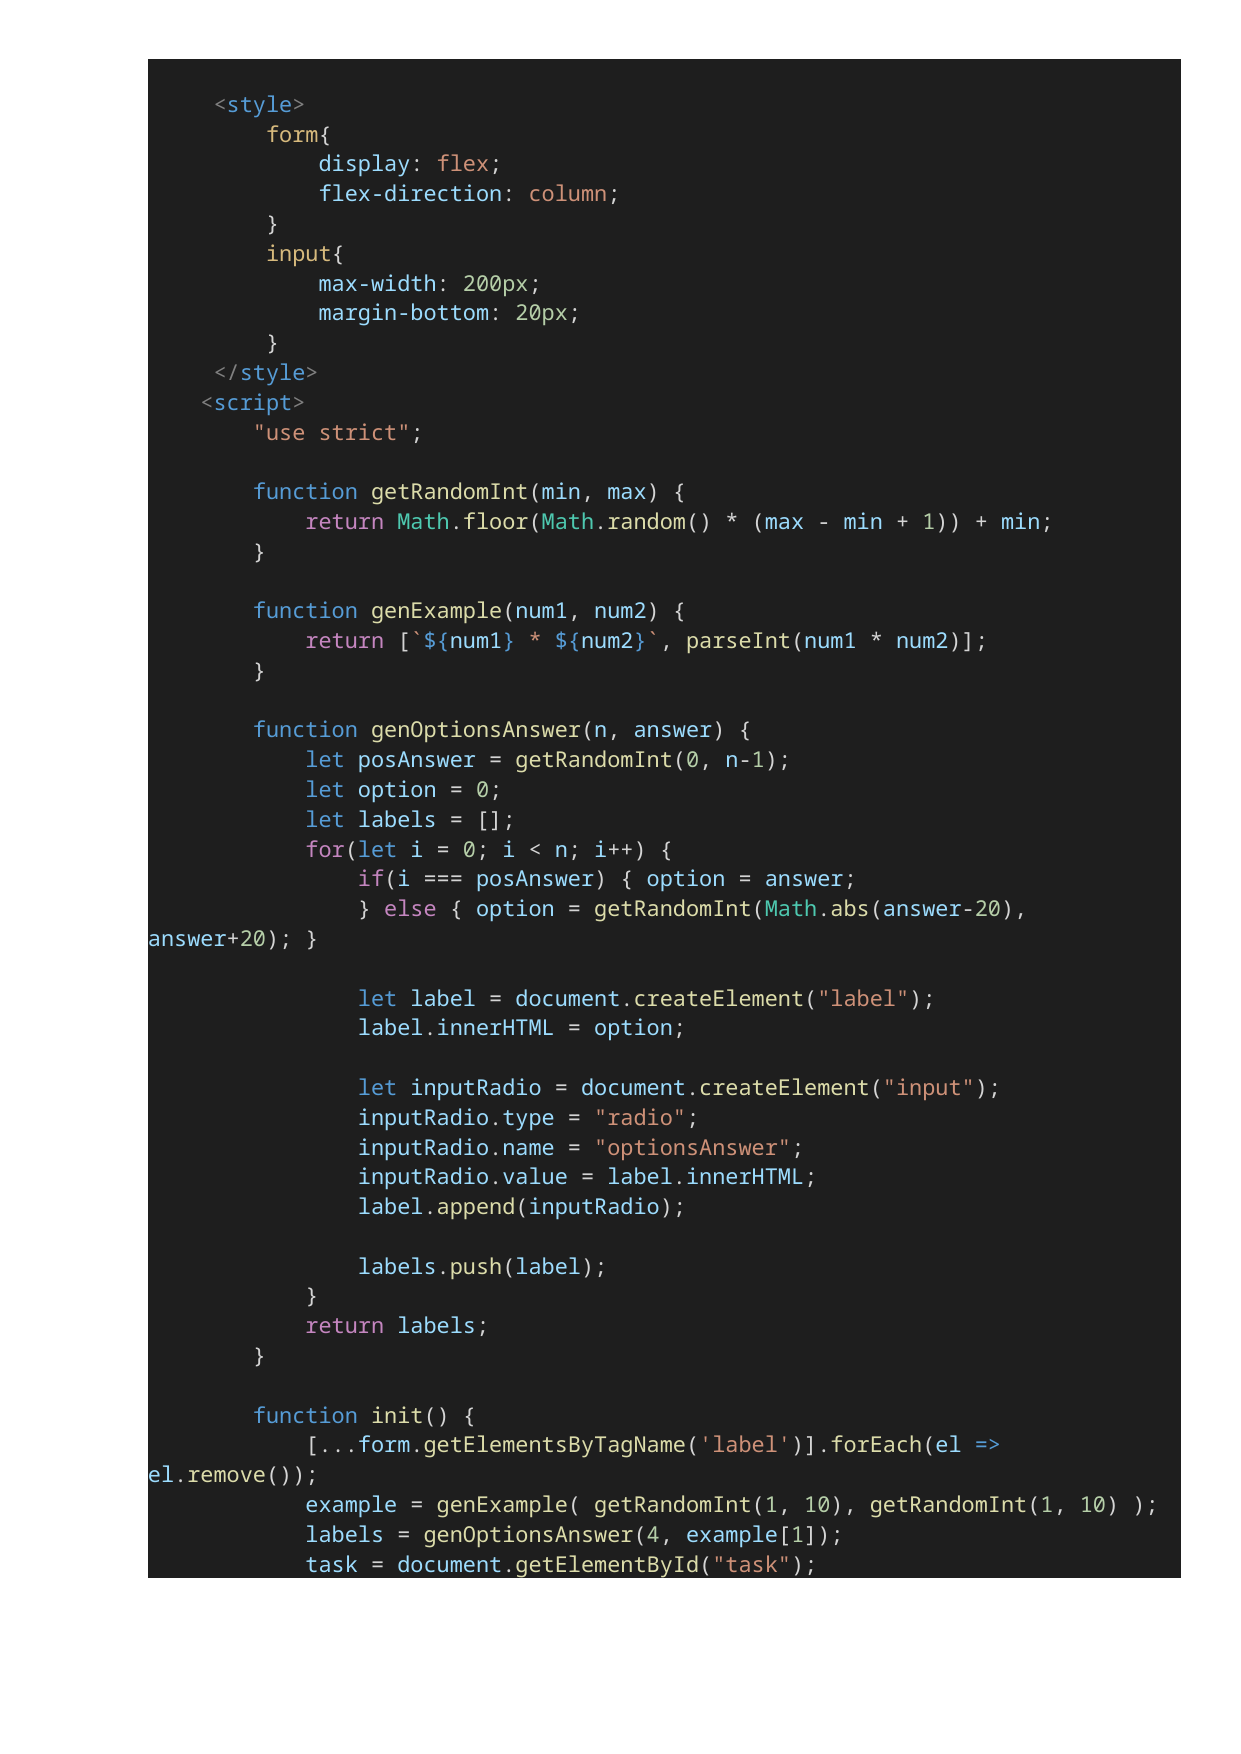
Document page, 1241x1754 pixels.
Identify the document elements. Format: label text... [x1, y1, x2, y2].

text } [148, 327, 1181, 357]
text margin-bottom: 20px; [148, 297, 1181, 327]
text let inputRadio = document.createElement("input"); [148, 1072, 1181, 1102]
text } [148, 208, 1181, 238]
text inputRadio.name = "optionsAnswer"; [148, 1132, 1181, 1161]
text let posAnswer = getRandomInt(0, n-1); [148, 744, 1181, 774]
text <style> [148, 89, 1181, 119]
text inputRadio.type = "radio"; [148, 1102, 1181, 1132]
text let label = document.createElement("label"); [148, 983, 1181, 1012]
text return Math.floor(Math.random() * (max - min + 1)) + min; [148, 506, 1181, 536]
text display: flex; [148, 148, 1181, 178]
text function init() { [148, 1400, 1181, 1429]
text labels.push(label); [148, 1251, 1181, 1281]
text if(i === posAnswer) { option = answer; [148, 863, 1181, 893]
text max-width: 200px; [148, 268, 1181, 297]
text labels = genOptionsAnswer(4, example[1]); [148, 1519, 1181, 1549]
text return labels; [148, 1310, 1181, 1340]
text } [148, 655, 1181, 685]
text function genOptionsAnswer(n, answer) { [148, 714, 1181, 744]
text label.innerHTML = option; [148, 1012, 1181, 1042]
text </style> [148, 357, 1181, 387]
text } [148, 536, 1181, 566]
text example = genExample( getRandomInt(1, 10), getRandomInt(1, 10) ); [148, 1489, 1181, 1519]
text function getRandomInt(min, max) { [148, 476, 1181, 506]
text let labels = []; [148, 804, 1181, 834]
text } [148, 1281, 1181, 1310]
text [...form.getElementsByTagName('label')].forEach(el => el.remove()); [148, 1429, 1181, 1489]
text for(let i = 0; i < n; i++) { [148, 834, 1181, 863]
text flex-direction: column; [148, 178, 1181, 208]
text function genExample(num1, num2) { [148, 595, 1181, 625]
text task = document.getElementById("task"); [148, 1549, 1181, 1578]
text input{ [148, 238, 1181, 268]
text let option = 0; [148, 774, 1181, 804]
text } [148, 1340, 1181, 1370]
text form{ [148, 119, 1181, 148]
text } else { option = getRandomInt(Math.abs(answer-20), answer+20); } [148, 893, 1181, 953]
text "use strict"; [148, 417, 1181, 446]
text <script> [148, 387, 1181, 417]
text label.append(inputRadio); [148, 1191, 1181, 1221]
text return [`${num1} * ${num2}`, parseInt(num1 * num2)]; [148, 625, 1181, 655]
text inputRadio.value = label.innerHTML; [148, 1161, 1181, 1191]
